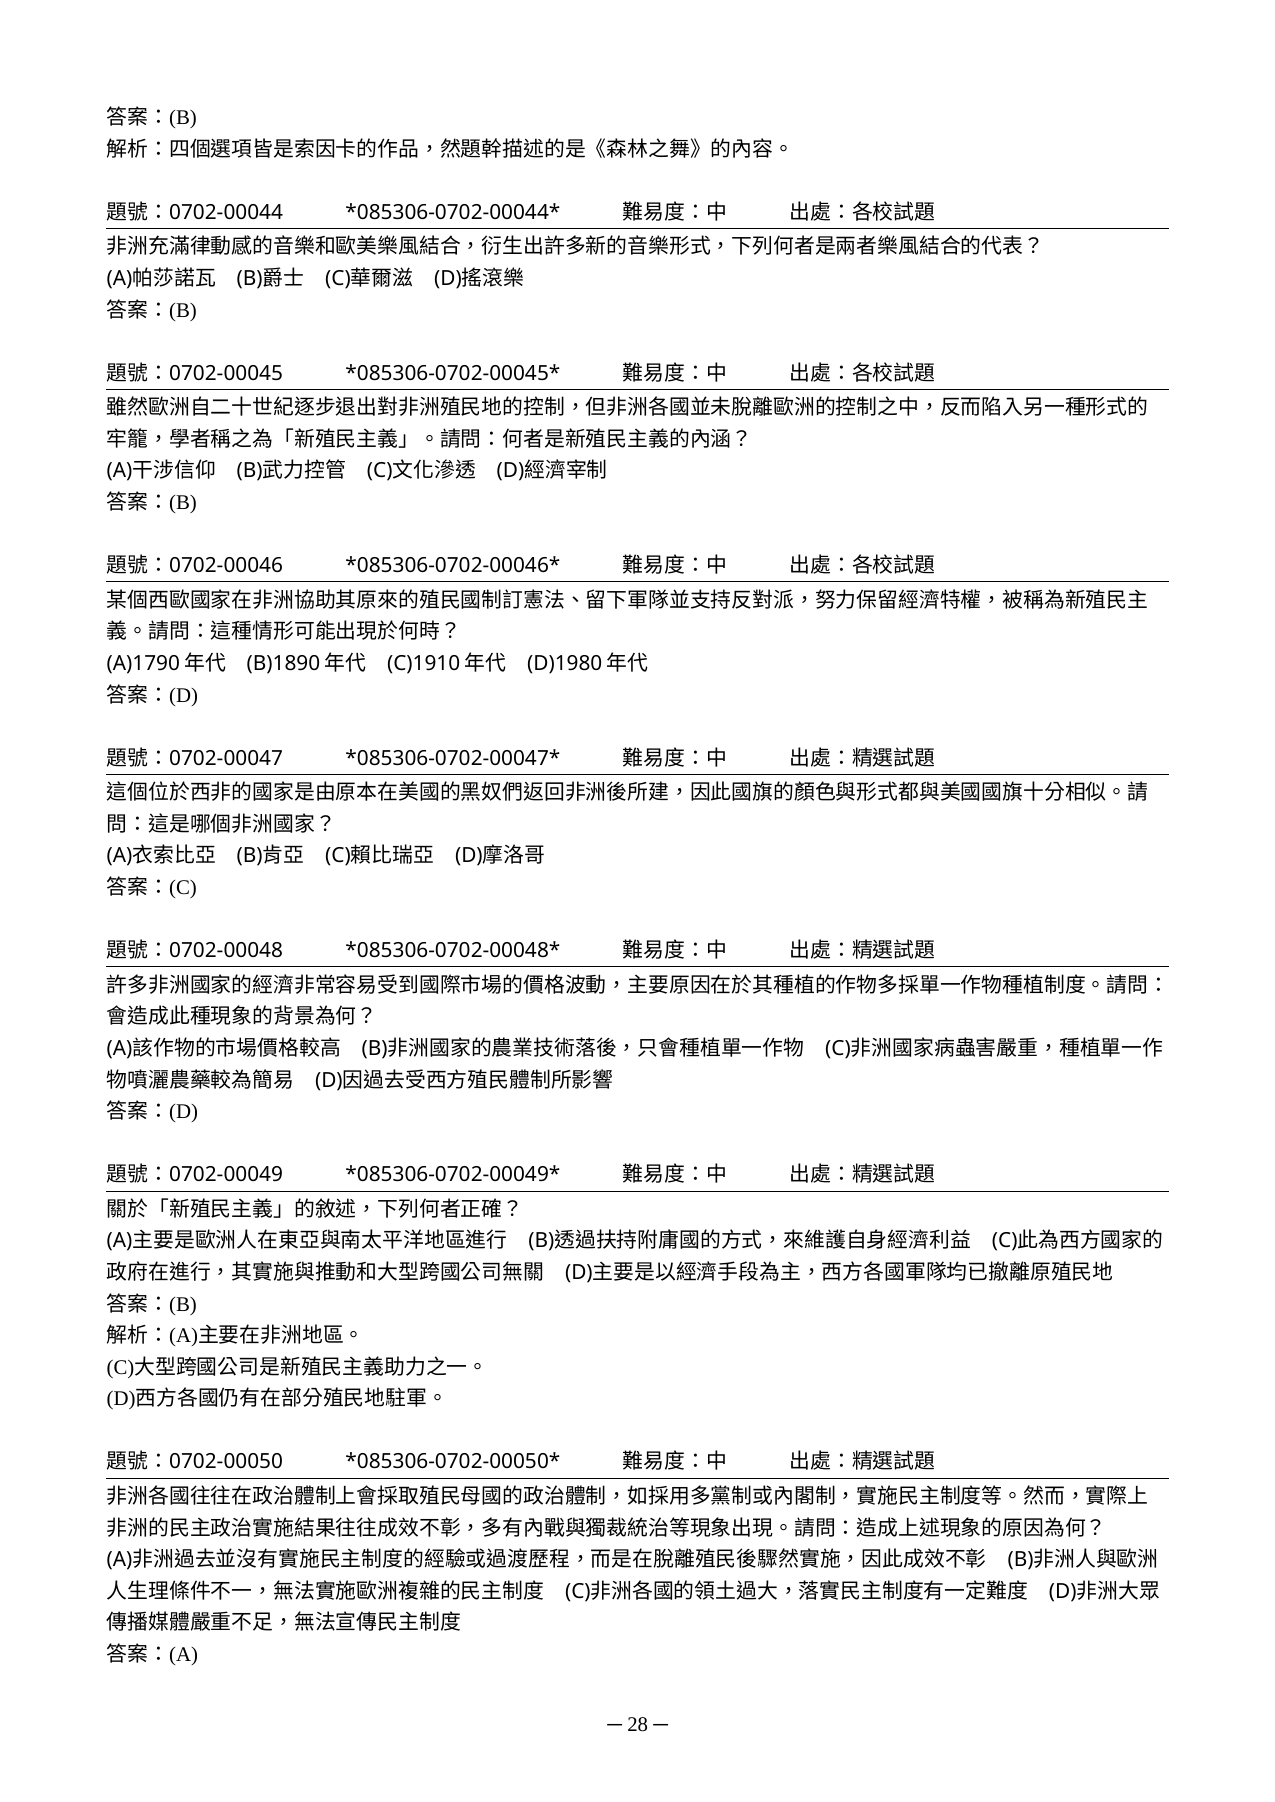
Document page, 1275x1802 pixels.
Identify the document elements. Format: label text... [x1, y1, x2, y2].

text 題號：0702-00046 *085306-0702-00046* 難易度：中 出處：各校試題 [106, 548, 1169, 581]
text 答案：(D) [106, 677, 1169, 709]
text 題號：0702-00047 *085306-0702-00047* 難易度：中 出處：精選試題 [106, 740, 1169, 774]
text 答案：(B) [106, 485, 1169, 516]
text 題號：0702-00050 *085306-0702-00050* 難易度：中 出處：精選試題 [106, 1444, 1169, 1478]
text 非洲各國往往在政治體制上會採取殖民母國的政治體制，如採用多黨制或內閣制，實施民主制度等。然而，實際上非洲的民主政治實施結果往往成效不彰，多有內戰與獨裁統治等現象出現。請問：造成上述現象的原因為何？ (A)非洲過去並沒有實施民主制度的經驗或過渡歷程，而是在脫離殖民後驟然實施，因此成效不彰 (B)非洲人與歐洲人生理條件不一，無法實施歐洲複雜的民主制度 (C)非洲各國的領土過大，落實民主制度有一定難度 (D)非洲大眾傳播媒體嚴重不足，無法宣傳民主制度 [106, 1479, 1169, 1637]
text 關於「新殖民主義」的敘述，下列何者正確？ (A)主要是歐洲人在東亞與南太平洋地區進行 (B)透過扶持附庸國的方式，來維護自身經濟利益 (C)此為西方國家的政府在進行，其實施與推動和大型跨國公司無關 (D)主要是以經濟手段為主，西方各國軍隊均已撤離原殖民地 [106, 1192, 1169, 1286]
text 答案：(A) [106, 1637, 1169, 1668]
text 答案：(D) [106, 1094, 1169, 1125]
text 題號：0702-00045 *085306-0702-00045* 難易度：中 出處：各校試題 [106, 355, 1169, 389]
text 答案：(C) [106, 870, 1169, 901]
text 非洲充滿律動感的音樂和歐美樂風結合，衍生出許多新的音樂形式，下列何者是兩者樂風結合的代表？ (A)帕莎諾瓦 (B)爵士 (C)華爾滋 (D)搖滾樂 [106, 229, 1169, 292]
text 許多非洲國家的經濟非常容易受到國際市場的價格波動，主要原因在於其種植的作物多採單一作物種植制度。請問：會造成此種現象的背景為何？ (A)該作物的市場價格較高 (B)非洲國家的農業技術落後，只會種植單一作物 (C)非洲國家病蟲害嚴重，種植單一作物噴灑農藥較為簡易 (D)因過去受西方殖民體制所影響 [106, 967, 1169, 1094]
text 這個位於西非的國家是由原本在美國的黑奴們返回非洲後所建，因此國旗的顏色與形式都與美國國旗十分相似。請問：這是哪個非洲國家？ (A)衣索比亞 (B)肯亞 (C)賴比瑞亞 (D)摩洛哥 [106, 775, 1169, 870]
text 題號：0702-00044 *085306-0702-00044* 難易度：中 出處：各校試題 [106, 194, 1169, 228]
text 題號：0702-00049 *085306-0702-00049* 難易度：中 出處：精選試題 [106, 1157, 1169, 1191]
text 答案：(B) [106, 100, 1169, 131]
text 答案：(B) [106, 292, 1169, 324]
text 解析：四個選項皆是索因卡的作品，然題幹描述的是《森林之舞》的內容。 [106, 131, 1169, 163]
text 某個西歐國家在非洲協助其原來的殖民國制訂憲法、留下軍隊並支持反對派，努力保留經濟特權，被稱為新殖民主義。請問：這種情形可能出現於何時？ (A)1790年代 (B)1890年代 (C)1910年代 (D)1980年代 [106, 582, 1169, 677]
text 題號：0702-00048 *085306-0702-00048* 難易度：中 出處：精選試題 [106, 933, 1169, 966]
text 答案：(B) [106, 1286, 1169, 1318]
text 解析：(A)主要在非洲地區。 (C)大型跨國公司是新殖民主義助力之一。 (D)西方各國仍有在部分殖民地駐軍。 [106, 1318, 1169, 1412]
text 雖然歐洲自二十世紀逐步退出對非洲殖民地的控制，但非洲各國並未脫離歐洲的控制之中，反而陷入另一種形式的牢籠，學者稱之為「新殖民主義」。請問：何者是新殖民主義的內涵？ (A)干涉信仰 (B)武力控管 (C)文化滲透 (D)經濟宰制 [106, 390, 1169, 485]
